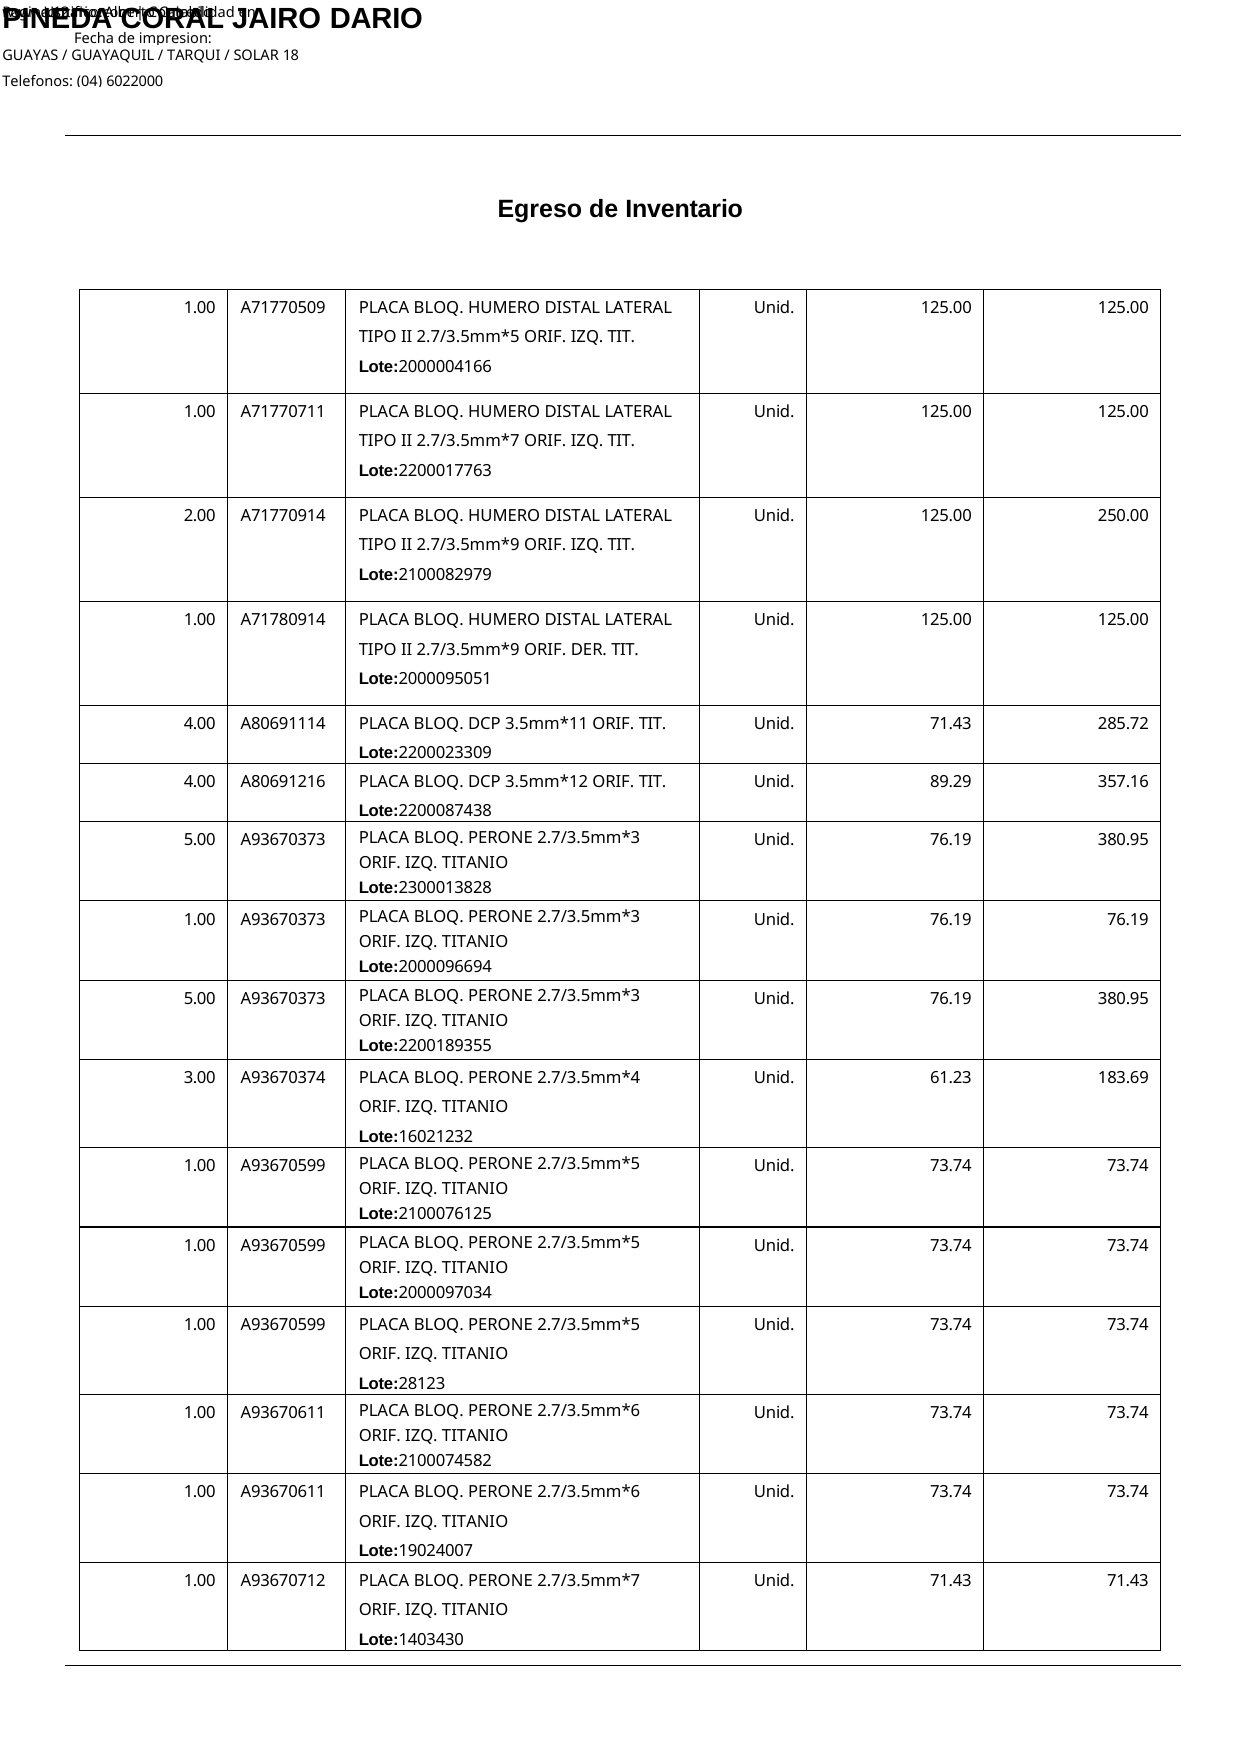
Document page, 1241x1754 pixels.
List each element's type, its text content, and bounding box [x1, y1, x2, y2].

table_cell Unid. [700, 1228, 806, 1306]
table_cell PLACA BLOQ. PERONE 2.7/3.5mm*7 ORIF. IZQ. TITANIO Lote:1403430 [346, 1563, 699, 1650]
table_cell Unid. [700, 981, 806, 1059]
table_cell Unid. [700, 1148, 806, 1226]
table_cell A93670712 [228, 1563, 345, 1650]
table_cell 125.00 [807, 498, 983, 601]
table_cell 250.00 [984, 498, 1160, 601]
table_cell 1.00 [80, 1563, 227, 1650]
table_cell 357.16 [984, 764, 1160, 821]
table_cell 285.72 [984, 706, 1160, 763]
table_cell 3.00 [80, 1060, 227, 1147]
table_cell 76.19 [807, 822, 983, 900]
table_cell Unid. [700, 764, 806, 821]
table_cell 1.00 [80, 1307, 227, 1394]
table_cell PLACA BLOQ. DCP 3.5mm*11 ORIF. TIT. Lote:2200023309 [346, 706, 699, 763]
table_cell A80691114 [228, 706, 345, 763]
table_cell Unid. [700, 498, 806, 601]
table_cell Unid. [700, 1563, 806, 1650]
table_cell 73.74 [984, 1474, 1160, 1562]
table_header PLACA BLOQ. HUMERO DISTAL LATERAL TIPO II 2.7/3.5mm*5 ORIF. IZQ. TIT. Lote:2000004166 [346, 290, 699, 393]
table_cell 4.00 [80, 706, 227, 763]
table_cell 2.00 [80, 498, 227, 601]
table_cell 1.00 [80, 394, 227, 497]
table_cell Unid. [700, 1307, 806, 1394]
table_cell A71780914 [228, 602, 345, 705]
table_cell 73.74 [807, 1474, 983, 1562]
table_cell 76.19 [807, 901, 983, 979]
table_cell 1.00 [80, 901, 227, 979]
table_cell A93670374 [228, 1060, 345, 1147]
table_cell 73.74 [807, 1395, 983, 1473]
table_cell 73.74 [984, 1148, 1160, 1226]
table_cell 71.43 [984, 1563, 1160, 1650]
table_cell 73.74 [807, 1228, 983, 1306]
table_cell 73.74 [807, 1307, 983, 1394]
table_cell PLACA BLOQ. PERONE 2.7/3.5mm*5 ORIF. IZQ. TITANIO Lote:28123 [346, 1307, 699, 1394]
table_cell 73.74 [807, 1148, 983, 1226]
table_cell A93670373 [228, 822, 345, 900]
table_cell PLACA BLOQ. PERONE 2.7/3.5mm*6 ORIF. IZQ. TITANIO Lote:2100074582 [346, 1395, 699, 1473]
table_cell 380.95 [984, 981, 1160, 1059]
table_header 125.00 [984, 290, 1160, 393]
table_cell 5.00 [80, 981, 227, 1059]
table_cell A93670373 [228, 981, 345, 1059]
table_cell PLACA BLOQ. PERONE 2.7/3.5mm*5 ORIF. IZQ. TITANIO Lote:2000097034 [346, 1228, 699, 1306]
table_cell 73.74 [984, 1395, 1160, 1473]
table_cell PLACA BLOQ. PERONE 2.7/3.5mm*5 ORIF. IZQ. TITANIO Lote:2100076125 [346, 1148, 699, 1226]
table_cell 1.00 [80, 1395, 227, 1473]
table_cell 1.00 [80, 602, 227, 705]
table_cell Unid. [700, 1060, 806, 1147]
table_cell Unid. [700, 1395, 806, 1473]
table_cell 1.00 [80, 1228, 227, 1306]
table_cell 380.95 [984, 822, 1160, 900]
table_cell A93670599 [228, 1148, 345, 1226]
table_cell 76.19 [984, 901, 1160, 979]
table_cell Unid. [700, 394, 806, 497]
table_cell A93670611 [228, 1474, 345, 1562]
table_cell PLACA BLOQ. PERONE 2.7/3.5mm*6 ORIF. IZQ. TITANIO Lote:19024007 [346, 1474, 699, 1562]
table_cell 61.23 [807, 1060, 983, 1147]
table_cell PLACA BLOQ. PERONE 2.7/3.5mm*4 ORIF. IZQ. TITANIO Lote:16021232 [346, 1060, 699, 1147]
table_cell PLACA BLOQ. HUMERO DISTAL LATERAL TIPO II 2.7/3.5mm*9 ORIF. DER. TIT. Lote:2000095051 [346, 602, 699, 705]
table_cell A93670611 [228, 1395, 345, 1473]
table_cell Unid. [700, 706, 806, 763]
table_cell 125.00 [984, 394, 1160, 497]
table_cell A93670373 [228, 901, 345, 979]
table_cell Unid. [700, 901, 806, 979]
table_cell Unid. [700, 1474, 806, 1562]
table_cell 1.00 [80, 1474, 227, 1562]
table_cell 4.00 [80, 764, 227, 821]
table_cell A71770914 [228, 498, 345, 601]
table_cell PLACA BLOQ. HUMERO DISTAL LATERAL TIPO II 2.7/3.5mm*9 ORIF. IZQ. TIT. Lote:2100082979 [346, 498, 699, 601]
table_cell A71770711 [228, 394, 345, 497]
table_cell 125.00 [807, 394, 983, 497]
table_header 1.00 [80, 290, 227, 393]
text Egreso de Inventario [62, 194, 1178, 223]
table_header 125.00 [807, 290, 983, 393]
table_cell 71.43 [807, 1563, 983, 1650]
table_cell A93670599 [228, 1228, 345, 1306]
table_cell 5.00 [80, 822, 227, 900]
table_cell 73.74 [984, 1307, 1160, 1394]
table_cell Unid. [700, 822, 806, 900]
table_cell Unid. [700, 602, 806, 705]
table_cell PLACA BLOQ. DCP 3.5mm*12 ORIF. TIT. Lote:2200087438 [346, 764, 699, 821]
table_cell 125.00 [807, 602, 983, 705]
table_cell A93670599 [228, 1307, 345, 1394]
table_cell 71.43 [807, 706, 983, 763]
table_cell 125.00 [984, 602, 1160, 705]
table_cell 73.74 [984, 1228, 1160, 1306]
table_cell PLACA BLOQ. HUMERO DISTAL LATERAL TIPO II 2.7/3.5mm*7 ORIF. IZQ. TIT. Lote:2200017763 [346, 394, 699, 497]
table_cell 76.19 [807, 981, 983, 1059]
table_cell 89.29 [807, 764, 983, 821]
table_cell 1.00 [80, 1148, 227, 1226]
table_header Unid. [700, 290, 806, 393]
table_cell 183.69 [984, 1060, 1160, 1147]
table_cell A80691216 [228, 764, 345, 821]
table_header A71770509 [228, 290, 345, 393]
table_cell PLACA BLOQ. PERONE 2.7/3.5mm*3 ORIF. IZQ. TITANIO Lote:2000096694 [346, 901, 699, 979]
table_cell PLACA BLOQ. PERONE 2.7/3.5mm*3 ORIF. IZQ. TITANIO Lote:2300013828 [346, 822, 699, 900]
table_cell PLACA BLOQ. PERONE 2.7/3.5mm*3 ORIF. IZQ. TITANIO Lote:2200189355 [346, 981, 699, 1059]
